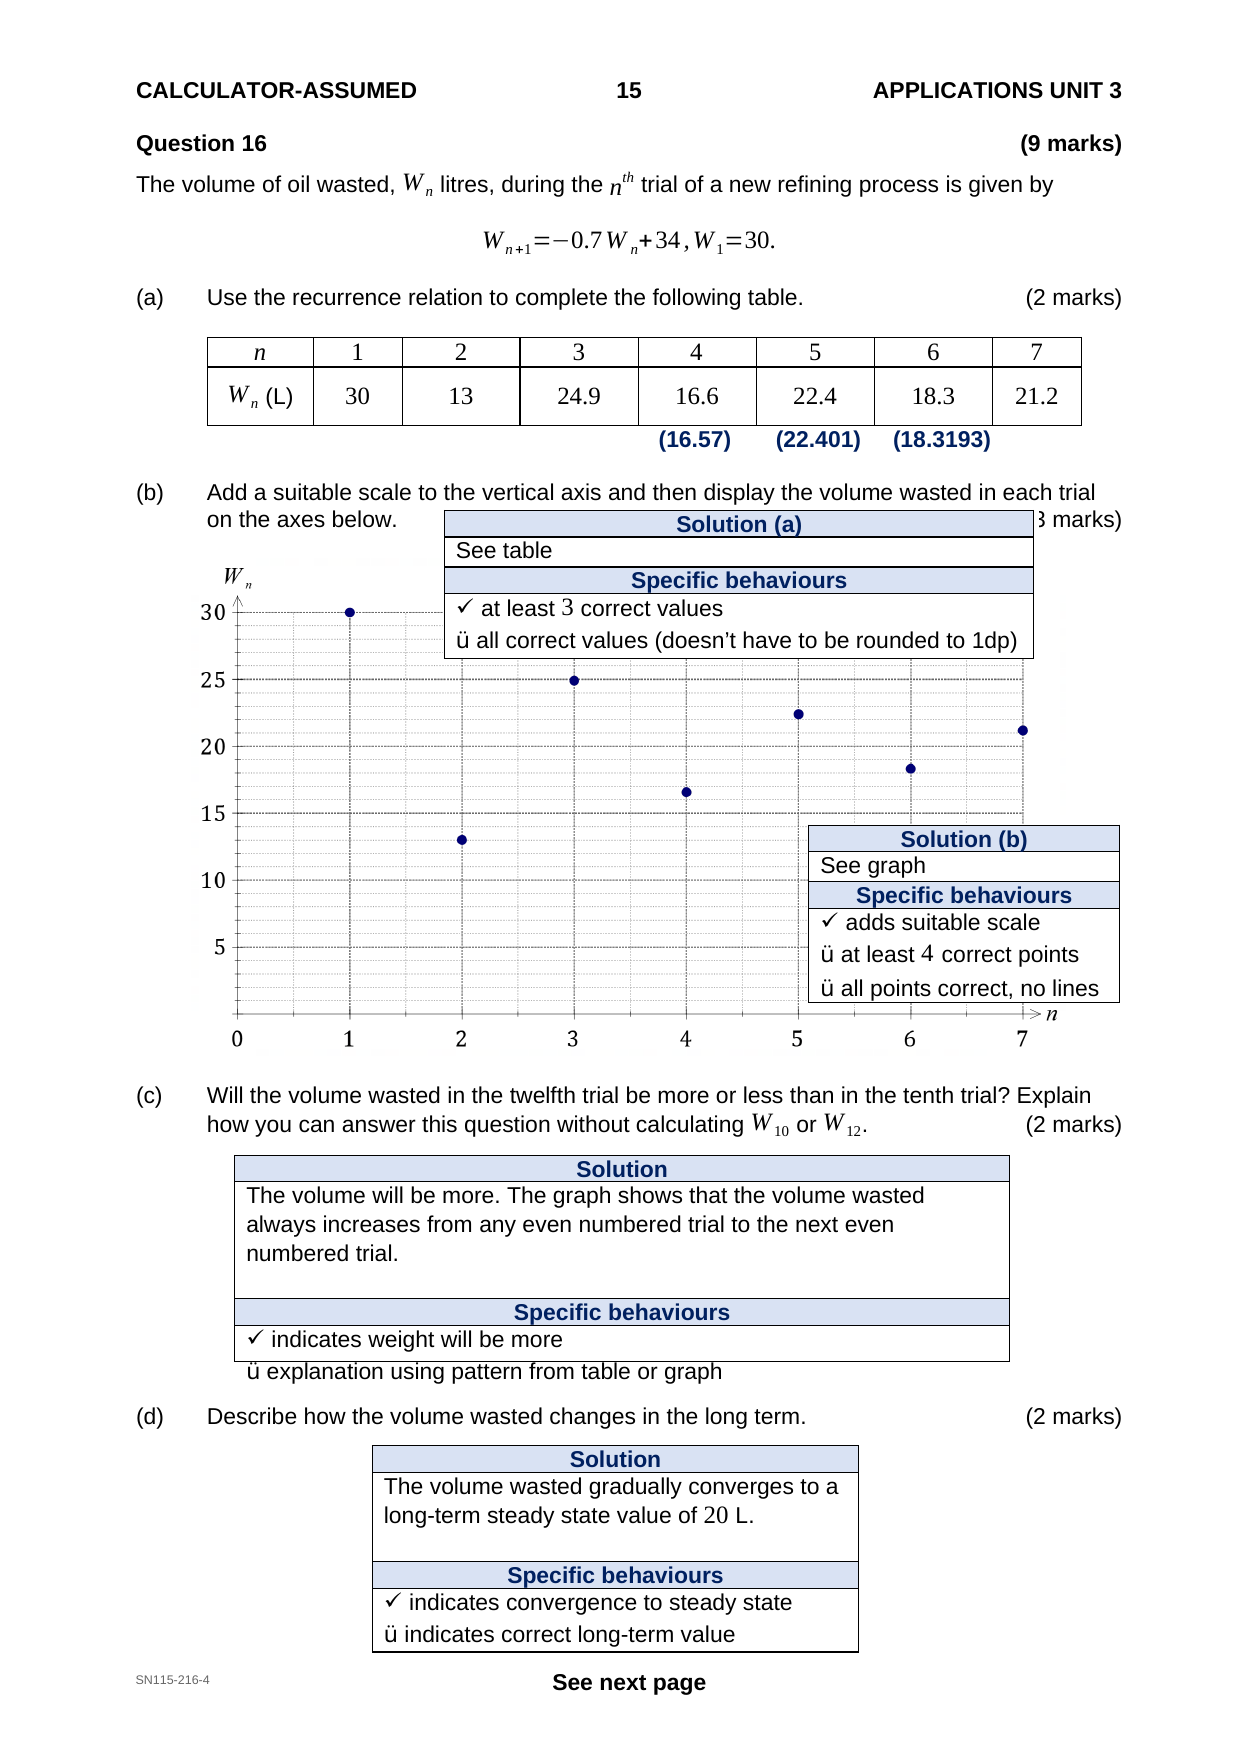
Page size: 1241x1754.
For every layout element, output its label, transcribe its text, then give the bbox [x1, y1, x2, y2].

table_cell [993, 368, 1081, 425]
picture [191, 558, 1067, 1056]
text (16.57) (22.401) (18.3193) [136, 426, 1122, 453]
table_header [403, 338, 519, 366]
table_header [314, 338, 402, 366]
text (a) Use the recurrence relation to complete the following table. (2 marks) [136, 284, 1122, 311]
table_header [993, 338, 1081, 366]
table_header [521, 338, 638, 366]
table_header [757, 338, 874, 366]
table_cell [314, 368, 402, 425]
table_cell (L) [208, 368, 313, 425]
table_header [875, 338, 992, 366]
text (d) Describe how the volume wasted changes in the long term. (2 marks) [136, 1403, 1122, 1429]
table_cell [757, 368, 874, 425]
text The volume of oil wasted, litres, during the trial of a new refining process is given by [136, 169, 1122, 200]
table_header [639, 338, 756, 366]
text (b) Add a suitable scale to the vertical axis and then display the volume wasted in each trial on the axes below. (3 marks) [136, 479, 1122, 532]
text Question 16 (9 marks) [136, 130, 1122, 156]
text (c) Will the volume wasted in the twelfth trial be more or less than in the tenth trial? Explain how you can answer this question without calculating or . (2 marks) [136, 1082, 1122, 1140]
table_cell [521, 368, 638, 425]
table_cell [403, 368, 519, 425]
table_cell [875, 368, 992, 425]
table_cell [639, 368, 756, 425]
table_header [208, 338, 313, 366]
